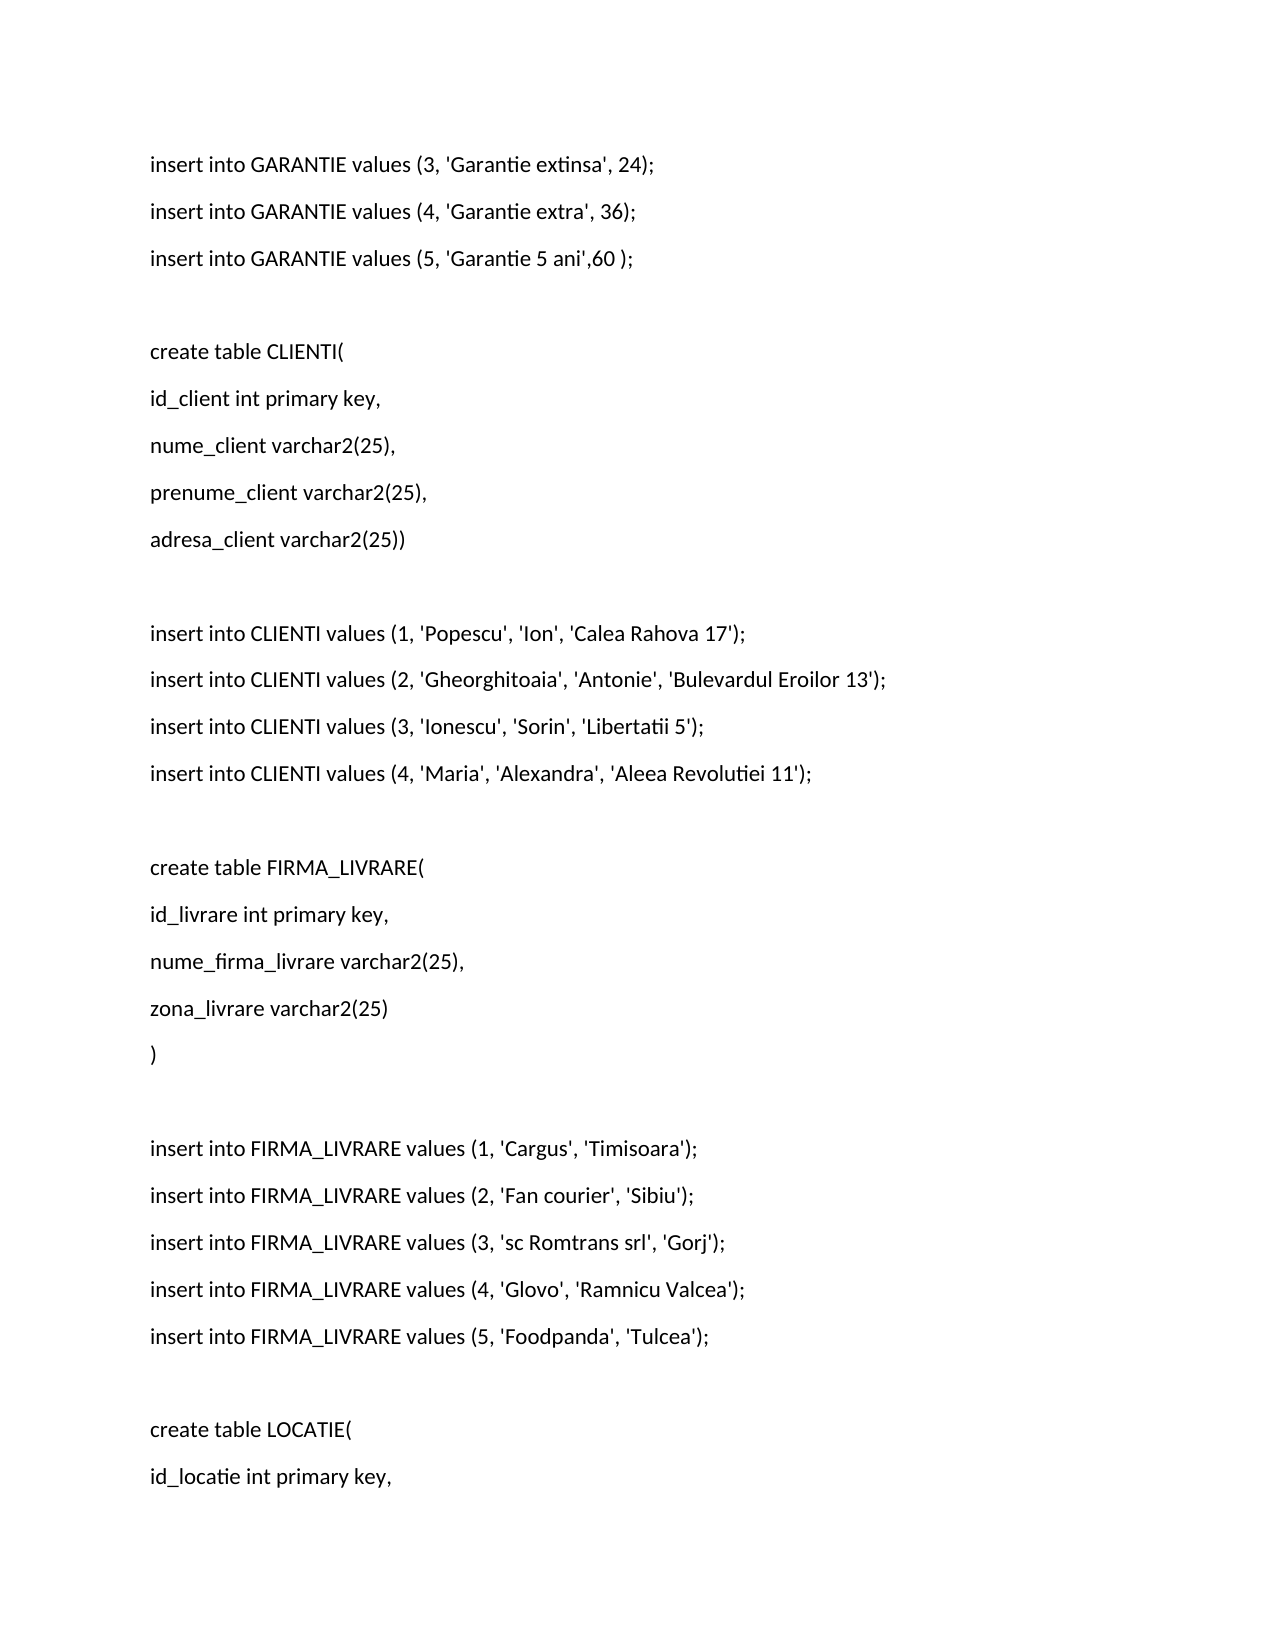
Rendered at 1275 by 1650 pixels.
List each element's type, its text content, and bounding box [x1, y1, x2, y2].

text insert into GARANTIE values (4, 'Garantie extra', 36); [150, 197, 1125, 225]
text nume_client varchar2(25), [150, 431, 1125, 459]
text insert into FIRMA_LIVRARE values (1, 'Cargus', 'Timisoara'); [150, 1134, 1125, 1162]
text create table CLIENTI( [150, 337, 1125, 366]
text adresa_client varchar2(25)) [150, 525, 1125, 553]
text insert into GARANTIE values (5, 'Garantie 5 ani',60 ); [150, 244, 1125, 272]
text insert into GARANTIE values (3, 'Garantie extinsa', 24); [150, 150, 1125, 178]
text insert into CLIENTI values (1, 'Popescu', 'Ion', 'Calea Rahova 17'); [150, 619, 1125, 647]
text insert into FIRMA_LIVRARE values (4, 'Glovo', 'Ramnicu Valcea'); [150, 1275, 1125, 1303]
text id_locatie int primary key, [150, 1462, 1125, 1491]
text insert into CLIENTI values (3, 'Ionescu', 'Sorin', 'Libertatii 5'); [150, 712, 1125, 741]
text insert into CLIENTI values (2, 'Gheorghitoaia', 'Antonie', 'Bulevardul Eroilor 13'); [150, 666, 1125, 694]
text insert into FIRMA_LIVRARE values (5, 'Foodpanda', 'Tulcea'); [150, 1322, 1125, 1350]
text id_livrare int primary key, [150, 900, 1125, 928]
text id_client int primary key, [150, 384, 1125, 412]
text nume_firma_livrare varchar2(25), [150, 947, 1125, 975]
text zona_livrare varchar2(25) [150, 994, 1125, 1022]
text prenume_client varchar2(25), [150, 478, 1125, 506]
text create table FIRMA_LIVRARE( [150, 853, 1125, 881]
text insert into CLIENTI values (4, 'Maria', 'Alexandra', 'Aleea Revolutiei 11'); [150, 759, 1125, 787]
text create table LOCATIE( [150, 1416, 1125, 1444]
text insert into FIRMA_LIVRARE values (2, 'Fan courier', 'Sibiu'); [150, 1181, 1125, 1209]
text ) [150, 1041, 1125, 1069]
text insert into FIRMA_LIVRARE values (3, 'sc Romtrans srl', 'Gorj'); [150, 1228, 1125, 1256]
